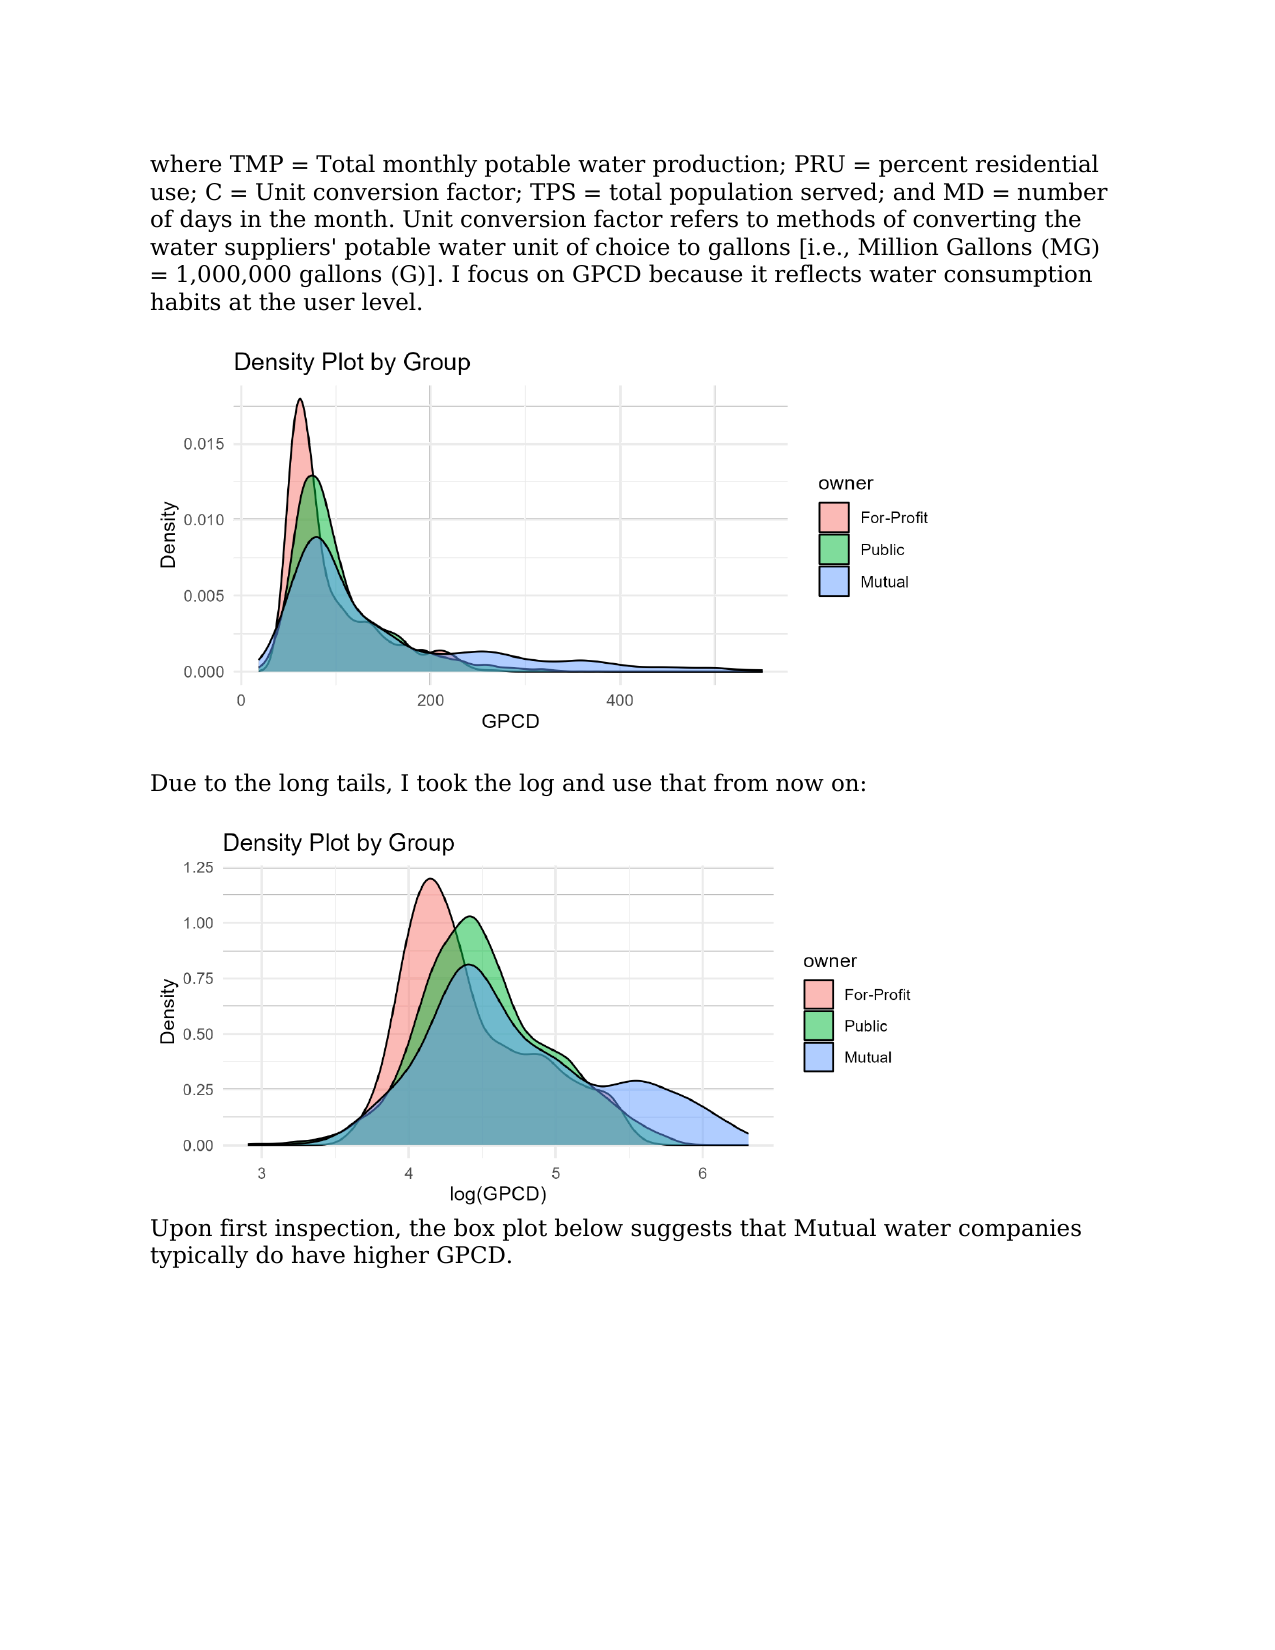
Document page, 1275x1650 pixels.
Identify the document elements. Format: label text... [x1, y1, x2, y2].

text Due to the long tails, I took the log and use that from now on: [150, 769, 1125, 796]
picture [150, 823, 930, 1214]
picture [150, 342, 948, 742]
text where TMP = Total monthly potable water production; PRU = percent residential use; C = Unit conversion factor; TPS = total population served; and MD = number of days in the month. Unit conversion factor refers to methods of converting the water suppliers' potable water unit of choice to gallons [i.e., Million Gallons (MG) = 1,000,000 gallons (G)]. I focus on GPCD because it reflects water consumption habits at the user level. [150, 150, 1125, 315]
text Upon first inspection, the box plot below suggests that Mutual water companies typically do have higher GPCD. [150, 1213, 1125, 1268]
